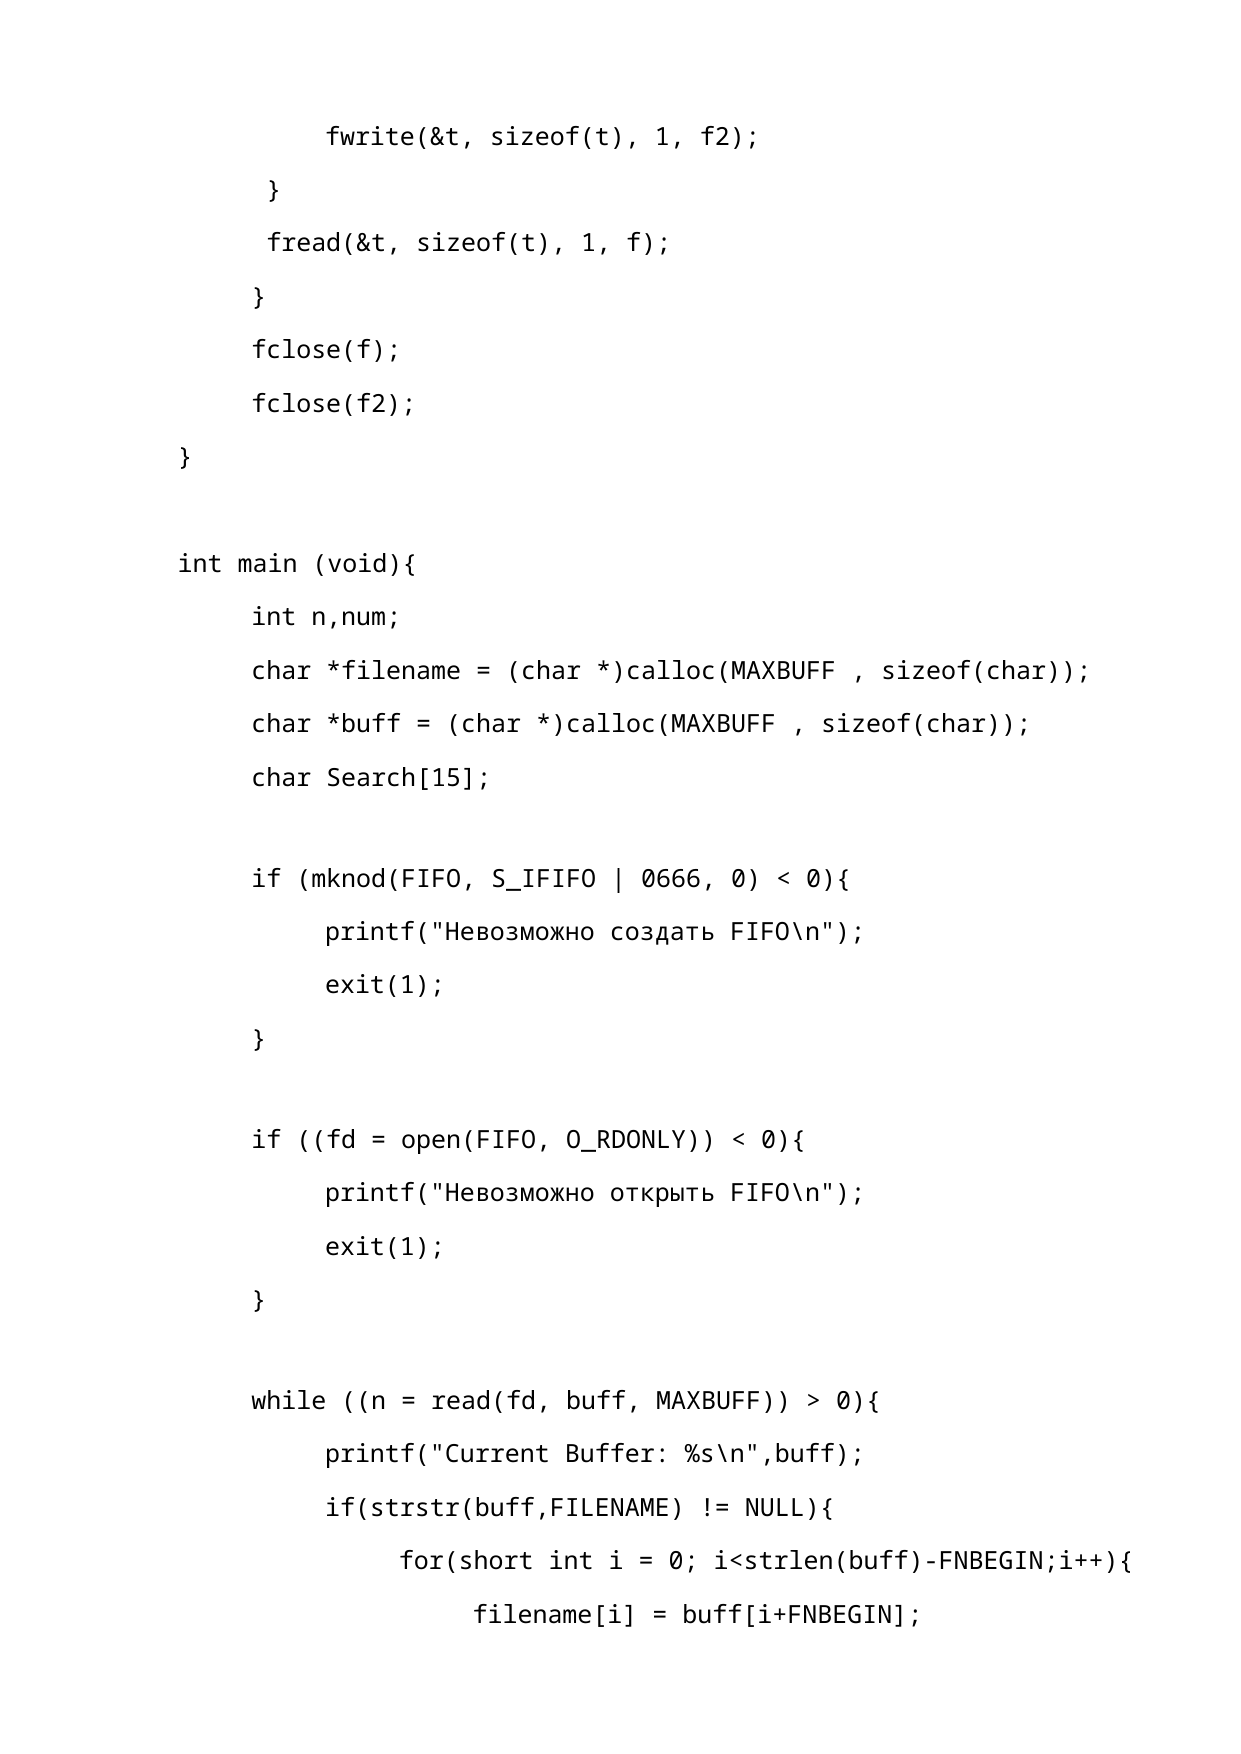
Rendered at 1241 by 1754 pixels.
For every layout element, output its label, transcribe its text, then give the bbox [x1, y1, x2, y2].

text char *buff = (char *)calloc(MAXBUFF , sizeof(char)); [177, 706, 1152, 740]
text } [177, 1021, 1152, 1054]
text fclose(f2); [177, 385, 1152, 419]
text filename[i] = buff[i+FNBEGIN]; [177, 1596, 1152, 1630]
text fclose(f); [177, 332, 1152, 366]
text printf("Current Buffer: %s\n",buff); [177, 1436, 1152, 1470]
text } [177, 172, 1152, 206]
text if (mknod(FIFO, S_IFIFO | 0666, 0) < 0){ [177, 860, 1152, 894]
text printf("Невозможно создать FIFO\n"); [177, 914, 1152, 948]
text char Search[15]; [177, 759, 1152, 793]
text exit(1); [177, 1228, 1152, 1262]
text } [177, 278, 1152, 312]
text int n,num; [177, 599, 1152, 633]
text printf("Невозможно открыть FIFO\n"); [177, 1175, 1152, 1209]
text exit(1); [177, 967, 1152, 1001]
text int main (void){ [177, 546, 1152, 580]
text for(short int i = 0; i<strlen(buff)-FNBEGIN;i++){ [177, 1543, 1152, 1577]
text } [177, 439, 1152, 473]
text } [177, 1282, 1152, 1316]
text if ((fd = open(FIFO, O_RDONLY)) < 0){ [177, 1121, 1152, 1155]
text fread(&t, sizeof(t), 1, f); [177, 225, 1152, 259]
text if(strstr(buff,FILENAME) != NULL){ [177, 1489, 1152, 1523]
text char *filename = (char *)calloc(MAXBUFF , sizeof(char)); [177, 652, 1152, 687]
text fwrite(&t, sizeof(t), 1, f2); [177, 118, 1152, 152]
text while ((n = read(fd, buff, MAXBUFF)) > 0){ [177, 1382, 1152, 1417]
